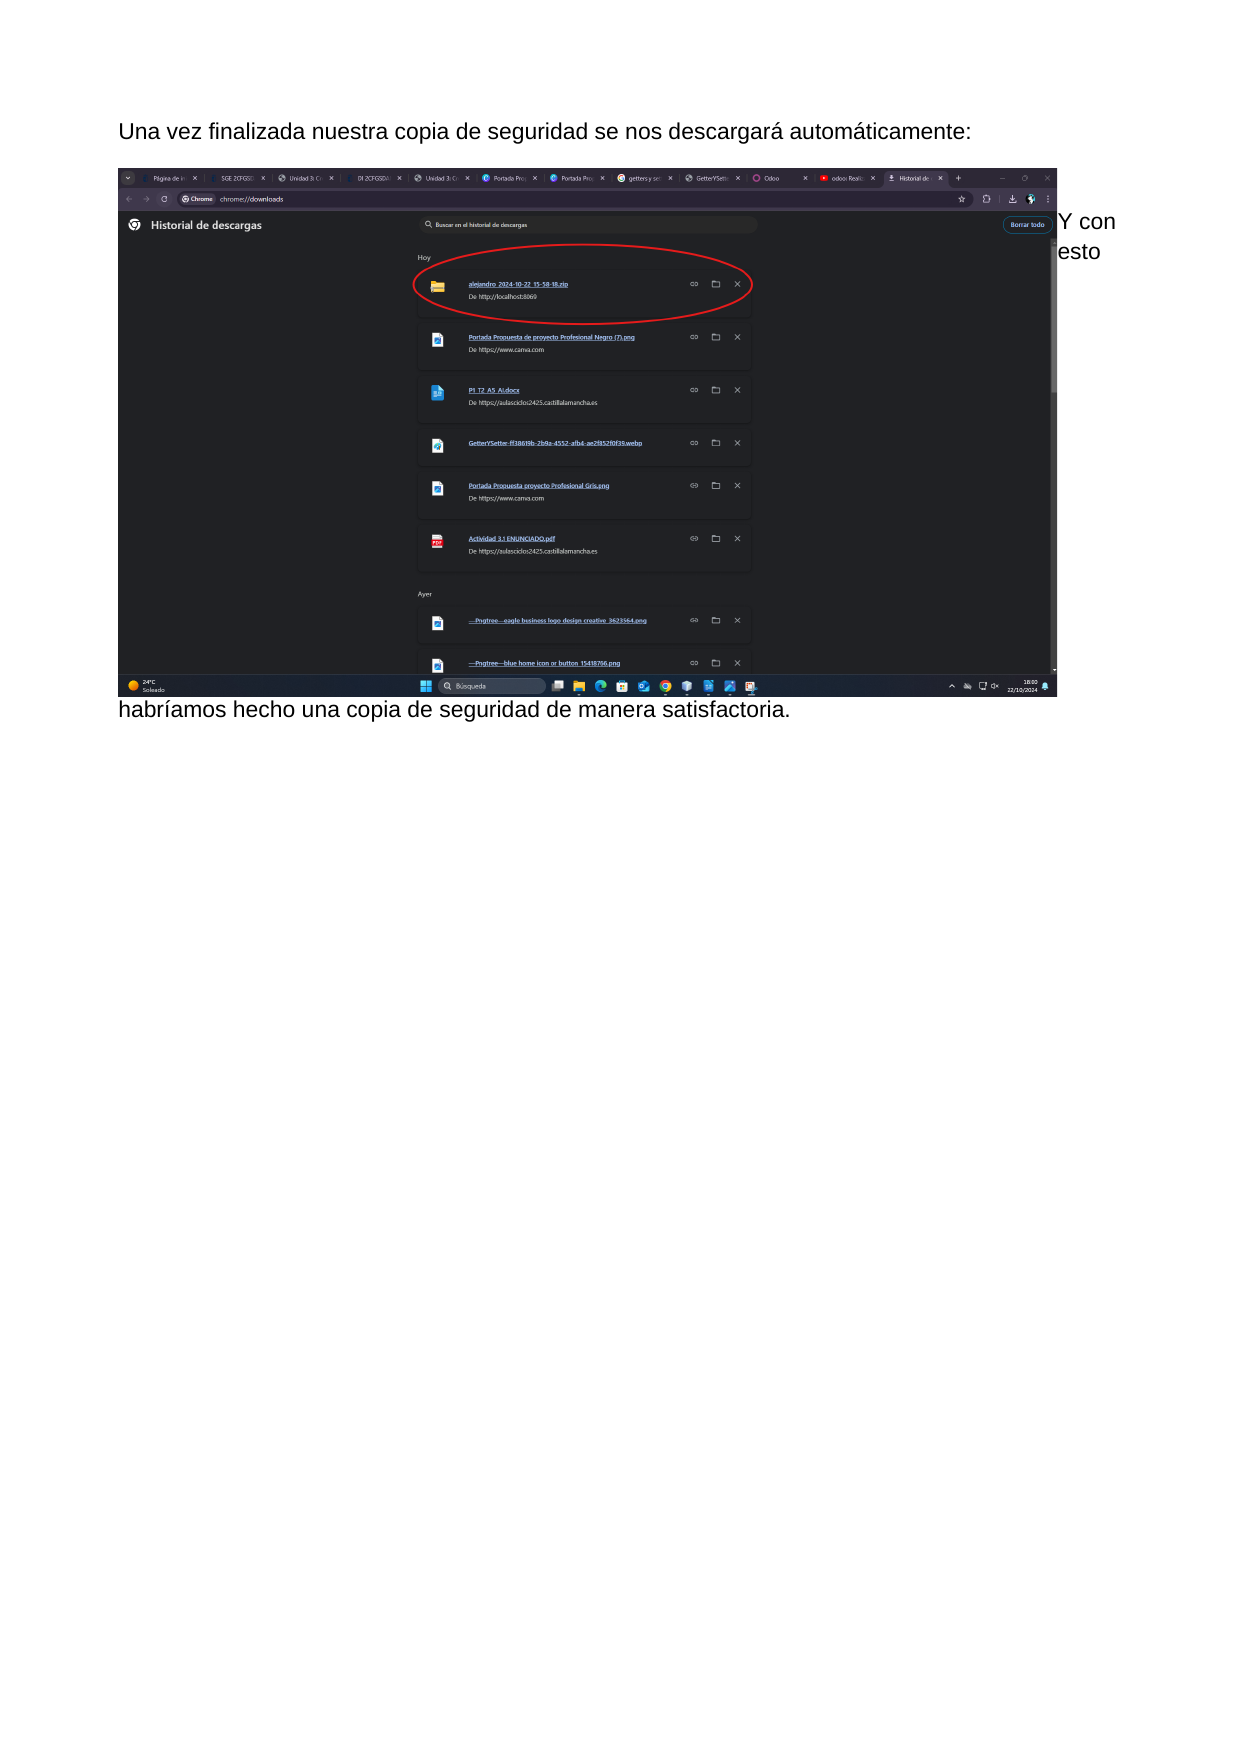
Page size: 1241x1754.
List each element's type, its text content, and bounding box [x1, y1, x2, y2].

picture [118, 168, 1058, 697]
text Una vez finalizada nuestra copia de seguridad se nos descargará automáticamente: [118, 118, 1122, 144]
